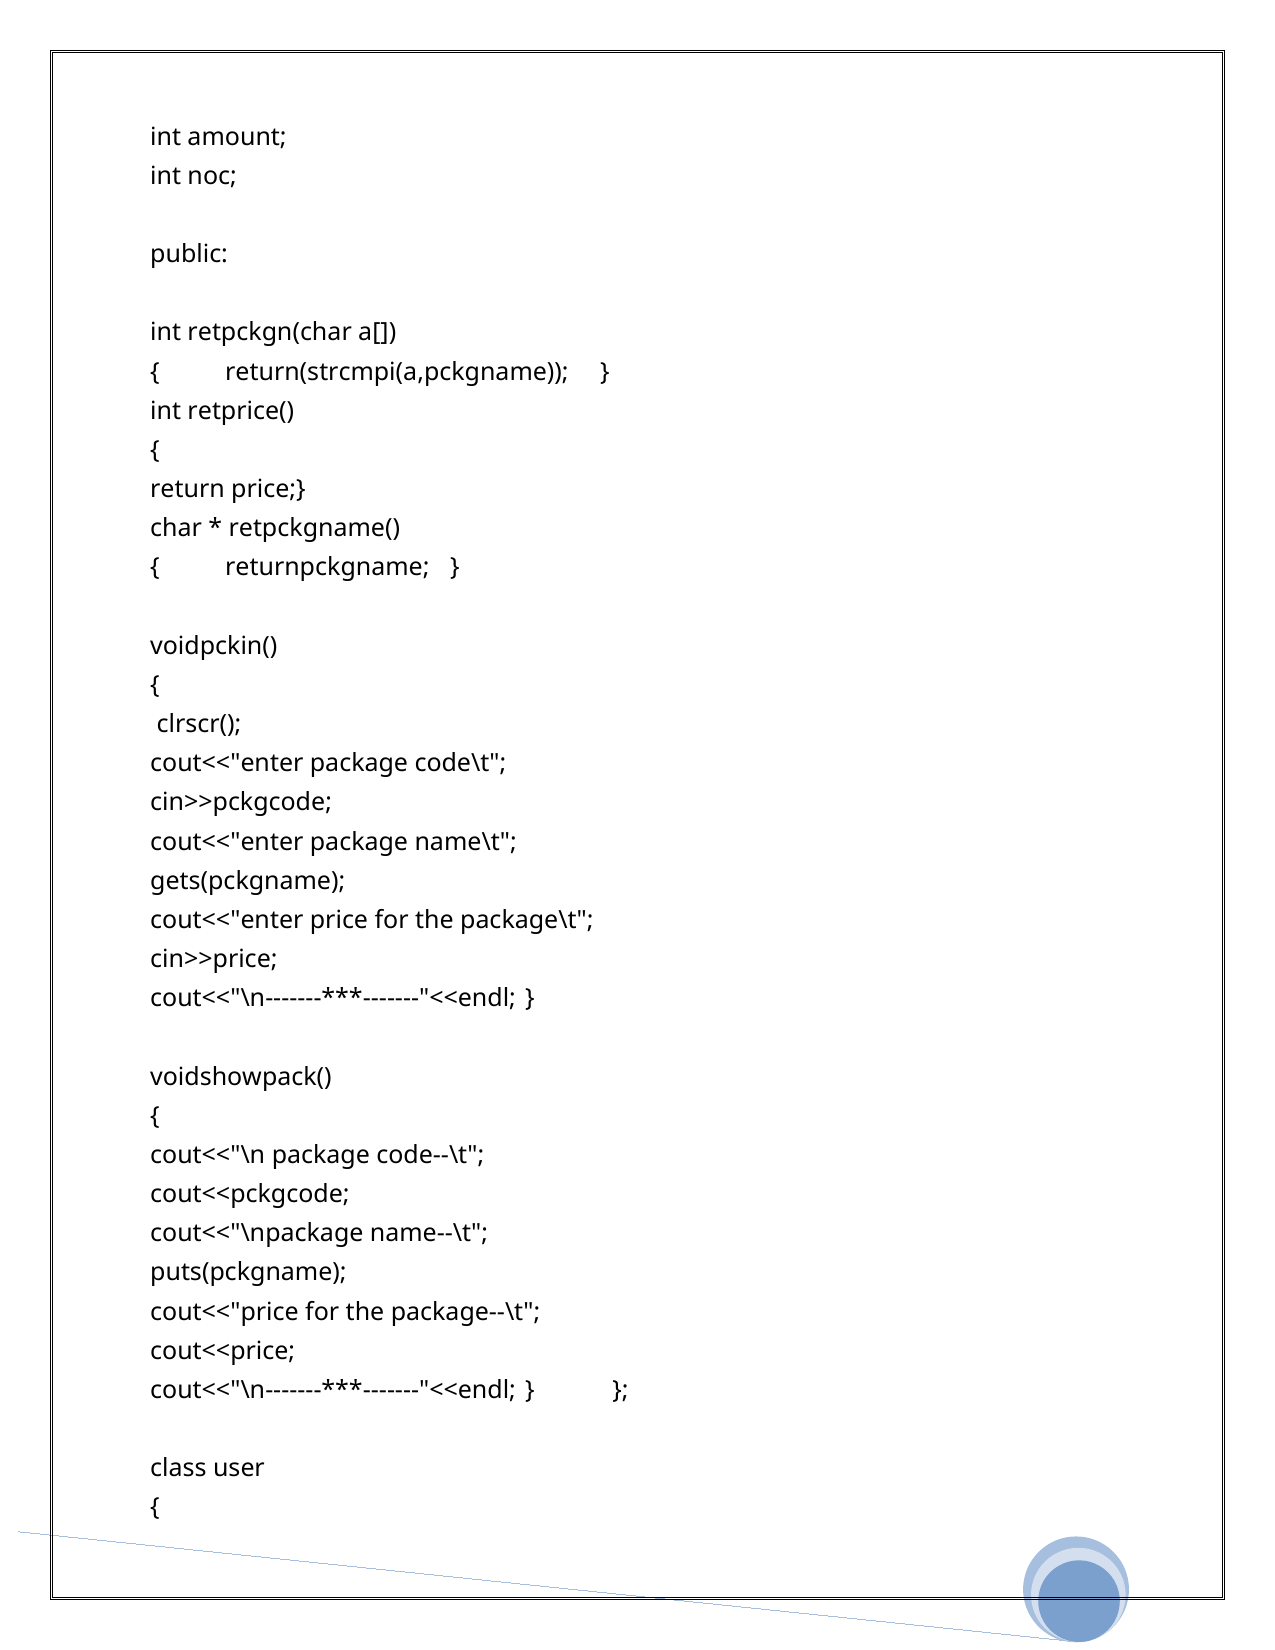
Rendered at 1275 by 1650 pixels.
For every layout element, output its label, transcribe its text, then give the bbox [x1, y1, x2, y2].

text cout<<pckgcode; [150, 1176, 1125, 1210]
text voidpckin() [150, 627, 1125, 661]
text public: [150, 236, 1125, 270]
text cout<<"\npackage name--\t"; [150, 1215, 1125, 1249]
text voidshowpack() [150, 1058, 1125, 1092]
text cin>>pckgcode; [150, 784, 1125, 818]
text clrscr(); [150, 706, 1125, 740]
text cout<<"enter price for the package\t"; [150, 901, 1125, 936]
text cin>>price; [150, 941, 1125, 975]
text { returnpckgname; } [150, 549, 1125, 583]
text cout<<"\n package code--\t"; [150, 1136, 1125, 1171]
text { [150, 1489, 1125, 1523]
text int retpckgn(char a[]) [150, 314, 1125, 348]
text int noc; [150, 157, 1125, 191]
text { return(strcmpi(a,pckgname)); } [150, 353, 1125, 387]
text cout<<"\n-------***-------"<<endl; } }; [150, 1371, 1125, 1406]
text int amount; [150, 118, 1125, 152]
text char * retpckgname() [150, 510, 1125, 544]
text gets(pckgname); [150, 862, 1125, 896]
text { [150, 431, 1125, 466]
text class user [150, 1450, 1125, 1484]
text { [150, 666, 1125, 701]
text cout<<"\n-------***-------"<<endl; } [150, 980, 1125, 1014]
text int retprice() [150, 392, 1125, 426]
text cout<<"enter package name\t"; [150, 823, 1125, 857]
text puts(pckgname); [150, 1254, 1125, 1288]
text cout<<price; [150, 1332, 1125, 1366]
text cout<<"enter package code\t"; [150, 745, 1125, 779]
text cout<<"price for the package--\t"; [150, 1293, 1125, 1327]
text { [150, 1097, 1125, 1131]
text return price;} [150, 471, 1125, 505]
